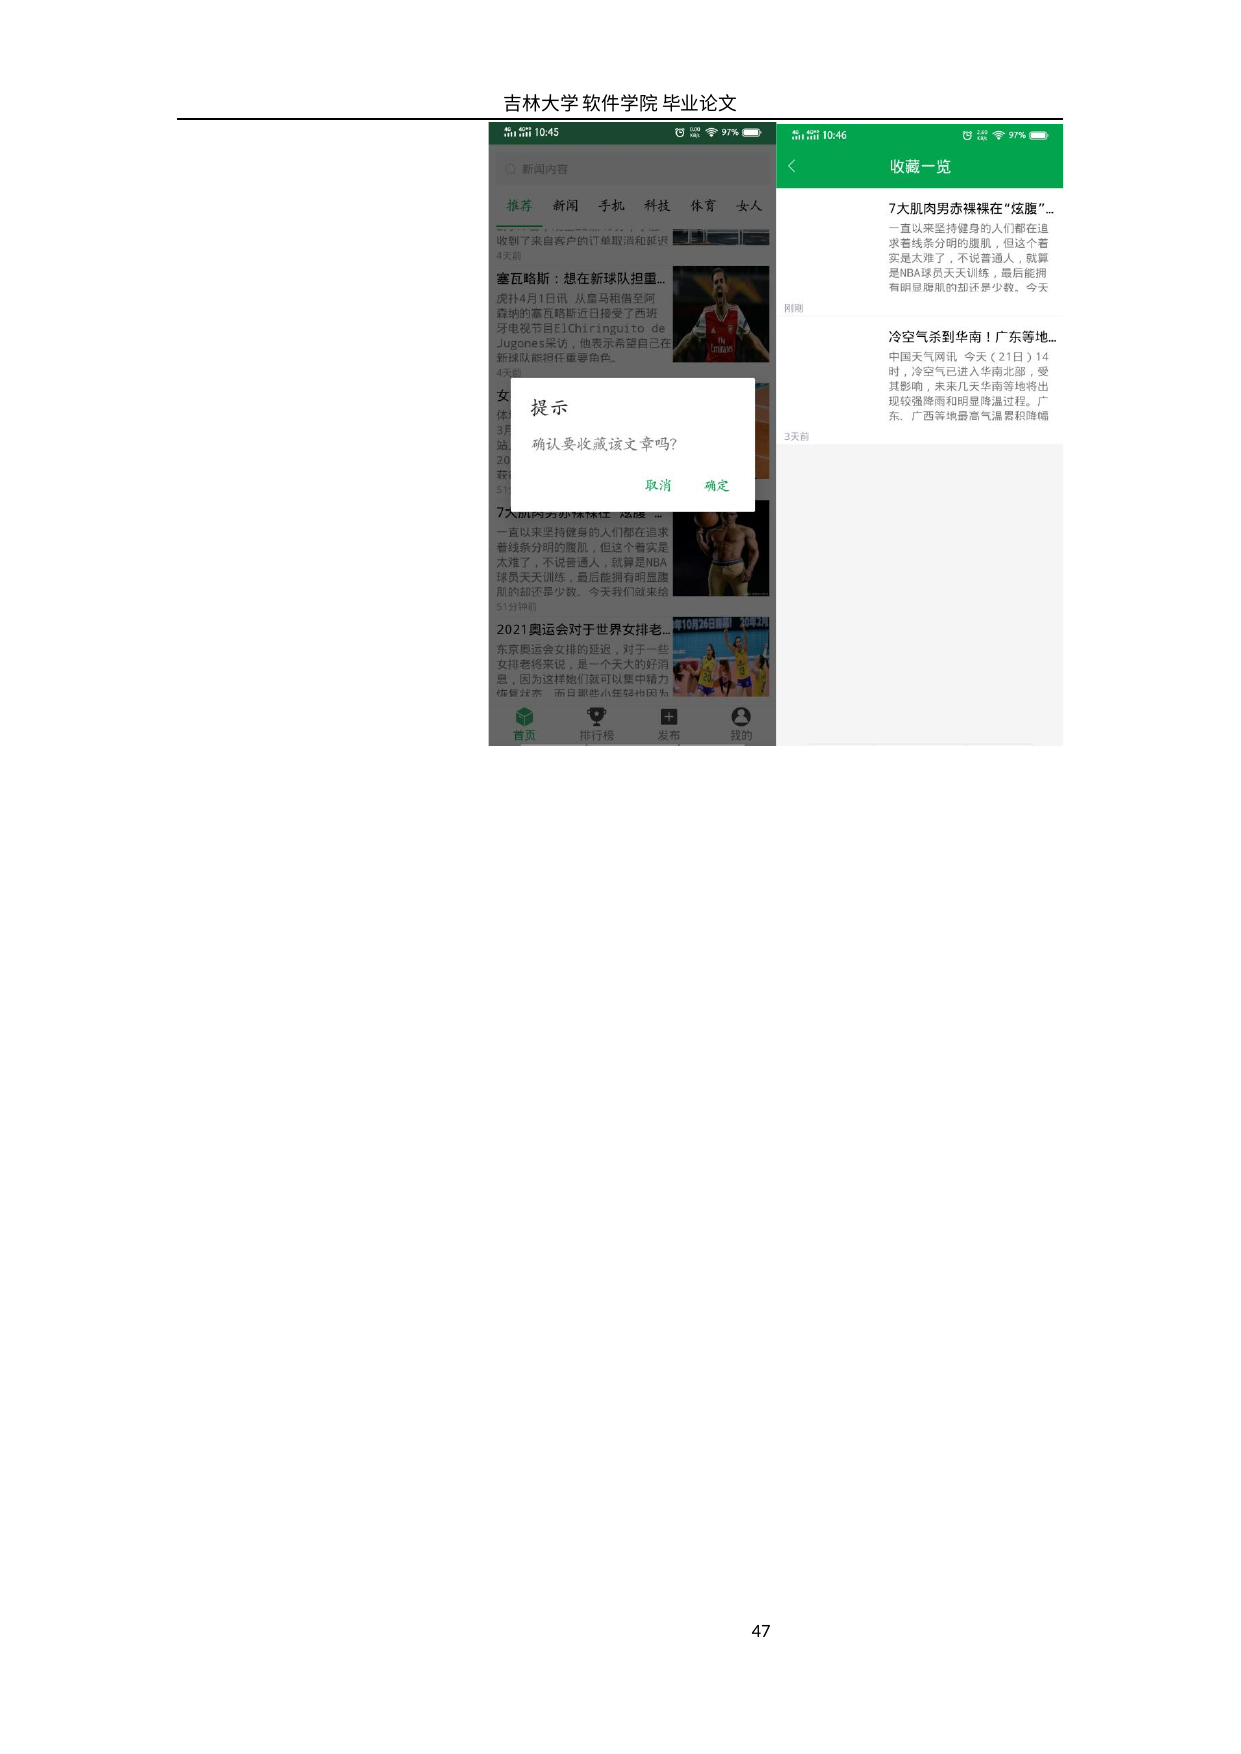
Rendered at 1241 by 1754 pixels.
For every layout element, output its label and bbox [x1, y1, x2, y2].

picture [488, 122, 1064, 746]
